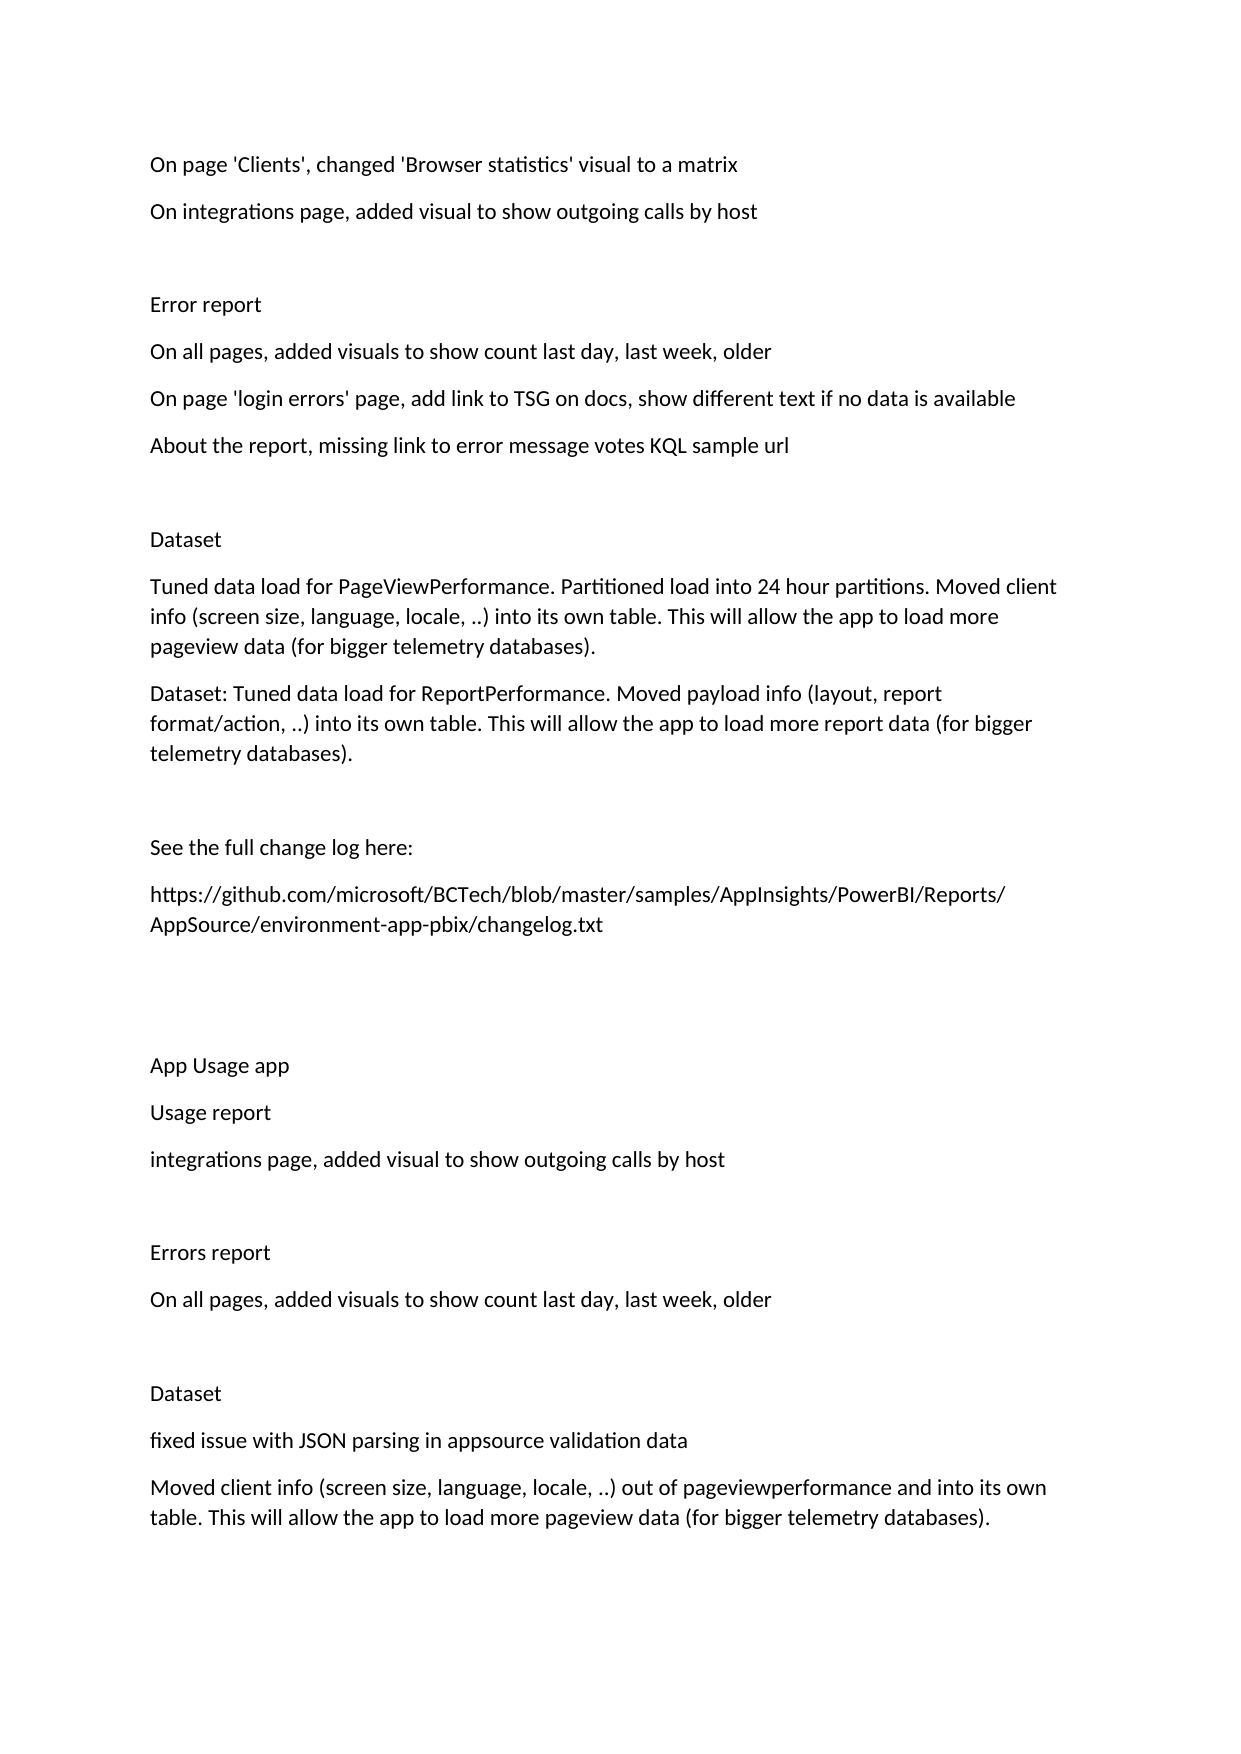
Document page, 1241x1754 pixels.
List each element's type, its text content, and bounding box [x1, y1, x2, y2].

text On page 'login errors' page, add link to TSG on docs, show different text if no data is available [150, 384, 1090, 412]
text Tuned data load for PageViewPerformance. Partitioned load into 24 hour partitions. Moved client info (screen size, language, locale, ..) into its own table. This will allow the app to load more pageview data (for bigger telemetry databases). [150, 572, 1090, 660]
text fixed issue with JSON parsing in appsource validation data [150, 1426, 1090, 1454]
text Moved client info (screen size, language, locale, ..) out of pageviewperformance and into its own table. This will allow the app to load more pageview data (for bigger telemetry databases). [150, 1473, 1090, 1531]
text Usage report [150, 1098, 1090, 1126]
text App Usage app [150, 1051, 1090, 1079]
text Error report [150, 291, 1090, 319]
text On page 'Clients', changed 'Browser statistics' visual to a matrix [150, 150, 1090, 178]
text On all pages, added visuals to show count last day, last week, older [150, 337, 1090, 366]
text See the full change log here: [150, 833, 1090, 861]
text On integrations page, added visual to show outgoing calls by host [150, 197, 1090, 225]
text https://github.com/microsoft/BCTech/blob/master/samples/AppInsights/PowerBI/Reports/AppSource/environment-app-pbix/changelog.txt [150, 880, 1090, 938]
text integrations page, added visual to show outgoing calls by host [150, 1145, 1090, 1173]
text Dataset: Tuned data load for ReportPerformance. Moved payload info (layout, report format/action, ..) into its own table. This will allow the app to load more report data (for bigger telemetry databases). [150, 679, 1090, 768]
text Dataset [150, 525, 1090, 553]
text Errors report [150, 1238, 1090, 1267]
text About the report, missing link to error message votes KQL sample url [150, 431, 1090, 459]
text Dataset [150, 1379, 1090, 1407]
text On all pages, added visuals to show count last day, last week, older [150, 1285, 1090, 1313]
